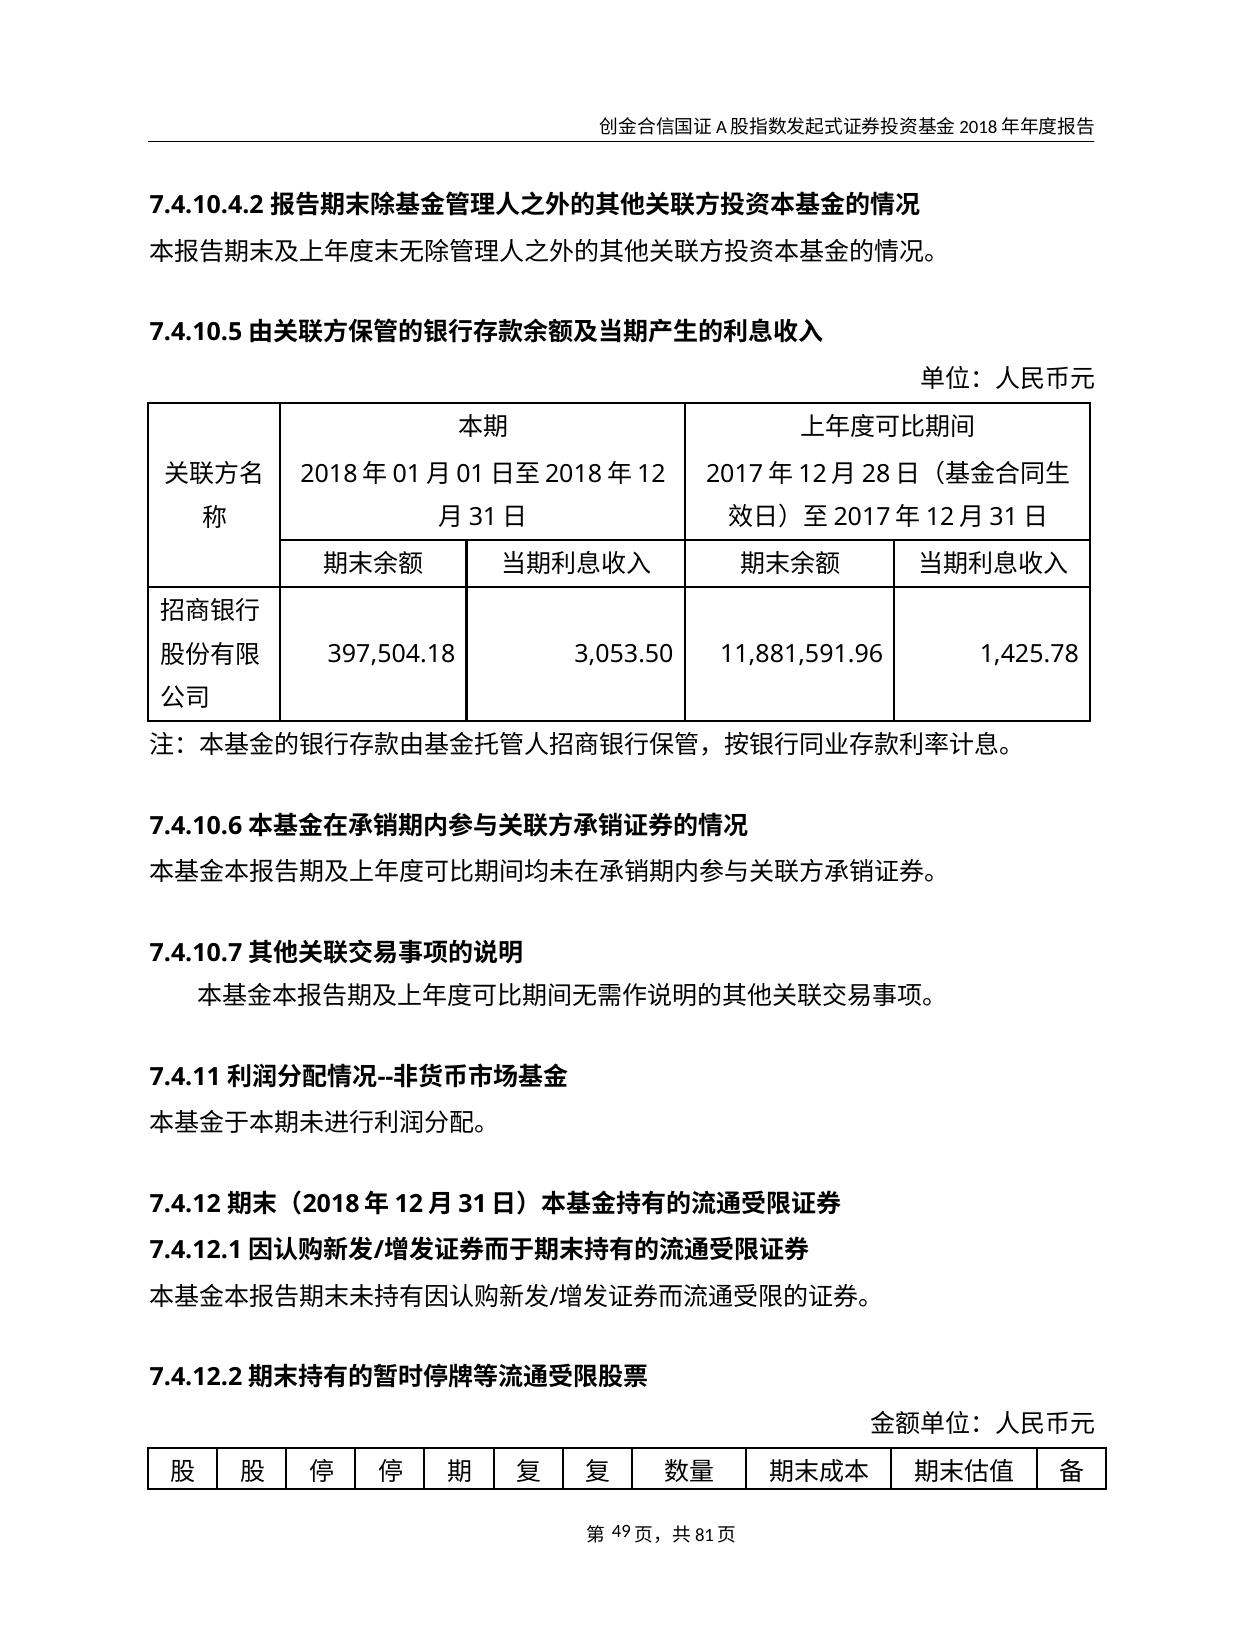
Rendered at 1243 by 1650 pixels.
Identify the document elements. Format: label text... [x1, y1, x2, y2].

table_header 期末估值总额 [892, 1449, 1036, 1488]
table_header 期末估值单价 [425, 1449, 493, 1488]
table_header 股票名称 [218, 1449, 285, 1488]
table_cell 397,504.18 [281, 588, 465, 720]
text 7.4.10.6 本基金在承销期内参与关联方承销证券的情况 [149, 805, 1094, 842]
text 7.4.10.5 由关联方保管的银行存款余额及当期产生的利息收入 [149, 312, 1094, 348]
text 注：本基金的银行存款由基金托管人招商银行保管，按银行同业存款利率计息。 [149, 725, 1094, 761]
table_cell 3,053.50 [468, 588, 684, 720]
table_header 股票代码 [149, 1449, 216, 1488]
table_header 期末成本总额 [747, 1449, 890, 1488]
table_cell 招商银行股份有限公司 [149, 588, 279, 720]
text 本基金本报告期及上年度可比期间均未在承销期内参与关联方承销证券。 [149, 852, 1094, 888]
table_cell 期末余额 [686, 541, 893, 586]
table_header 复牌日期 [495, 1449, 562, 1488]
table_header 关联方名称 [149, 404, 279, 586]
table_header 数量（股） [633, 1449, 745, 1488]
text 7.4.10.4.2 报告期末除基金管理人之外的其他关联方投资本基金的情况 [149, 185, 1094, 221]
text 本报告期末及上年度末无除管理人之外的其他关联方投资本基金的情况。 [149, 231, 1094, 267]
table_cell 11,881,591.96 [686, 588, 893, 720]
table_header 停牌原因 [356, 1449, 423, 1488]
table_header 备注 [1038, 1449, 1105, 1488]
table_header 本期 2018年01月01日至2018年12月31日 [281, 404, 684, 539]
table_cell 当期利息收入 [468, 541, 684, 586]
table_header 停牌日期 [287, 1449, 354, 1488]
table_header 上年度可比期间 2017年12月28日（基金合同生效日）至2017年12月31日 [686, 404, 1089, 539]
text 本基金本报告期及上年度可比期间无需作说明的其他关联交易事项。 [148, 976, 1094, 1012]
table_header 复牌开盘单价 [564, 1449, 631, 1488]
text 7.4.12.1 因认购新发/增发证券而于期末持有的流通受限证券 [149, 1230, 1094, 1266]
text 单位：人民币元 [149, 358, 1094, 394]
text 金额单位：人民币元 [149, 1403, 1094, 1439]
table_cell 当期利息收入 [895, 541, 1089, 586]
text 7.4.10.7 其他关联交易事项的说明 [149, 932, 1094, 968]
table_cell 1,425.78 [895, 588, 1089, 720]
text 本基金于本期未进行利润分配。 [149, 1103, 1094, 1139]
text 7.4.11 利润分配情况--非货币市场基金 [149, 1056, 1094, 1092]
text 本基金本报告期末未持有因认购新发/增发证券而流通受限的证券。 [149, 1276, 1094, 1312]
text 7.4.12.2 期末持有的暂时停牌等流通受限股票 [149, 1357, 1094, 1393]
text 7.4.12 期末（2018年12月31日）本基金持有的流通受限证券 [149, 1183, 1094, 1219]
table_cell 期末余额 [281, 541, 465, 586]
